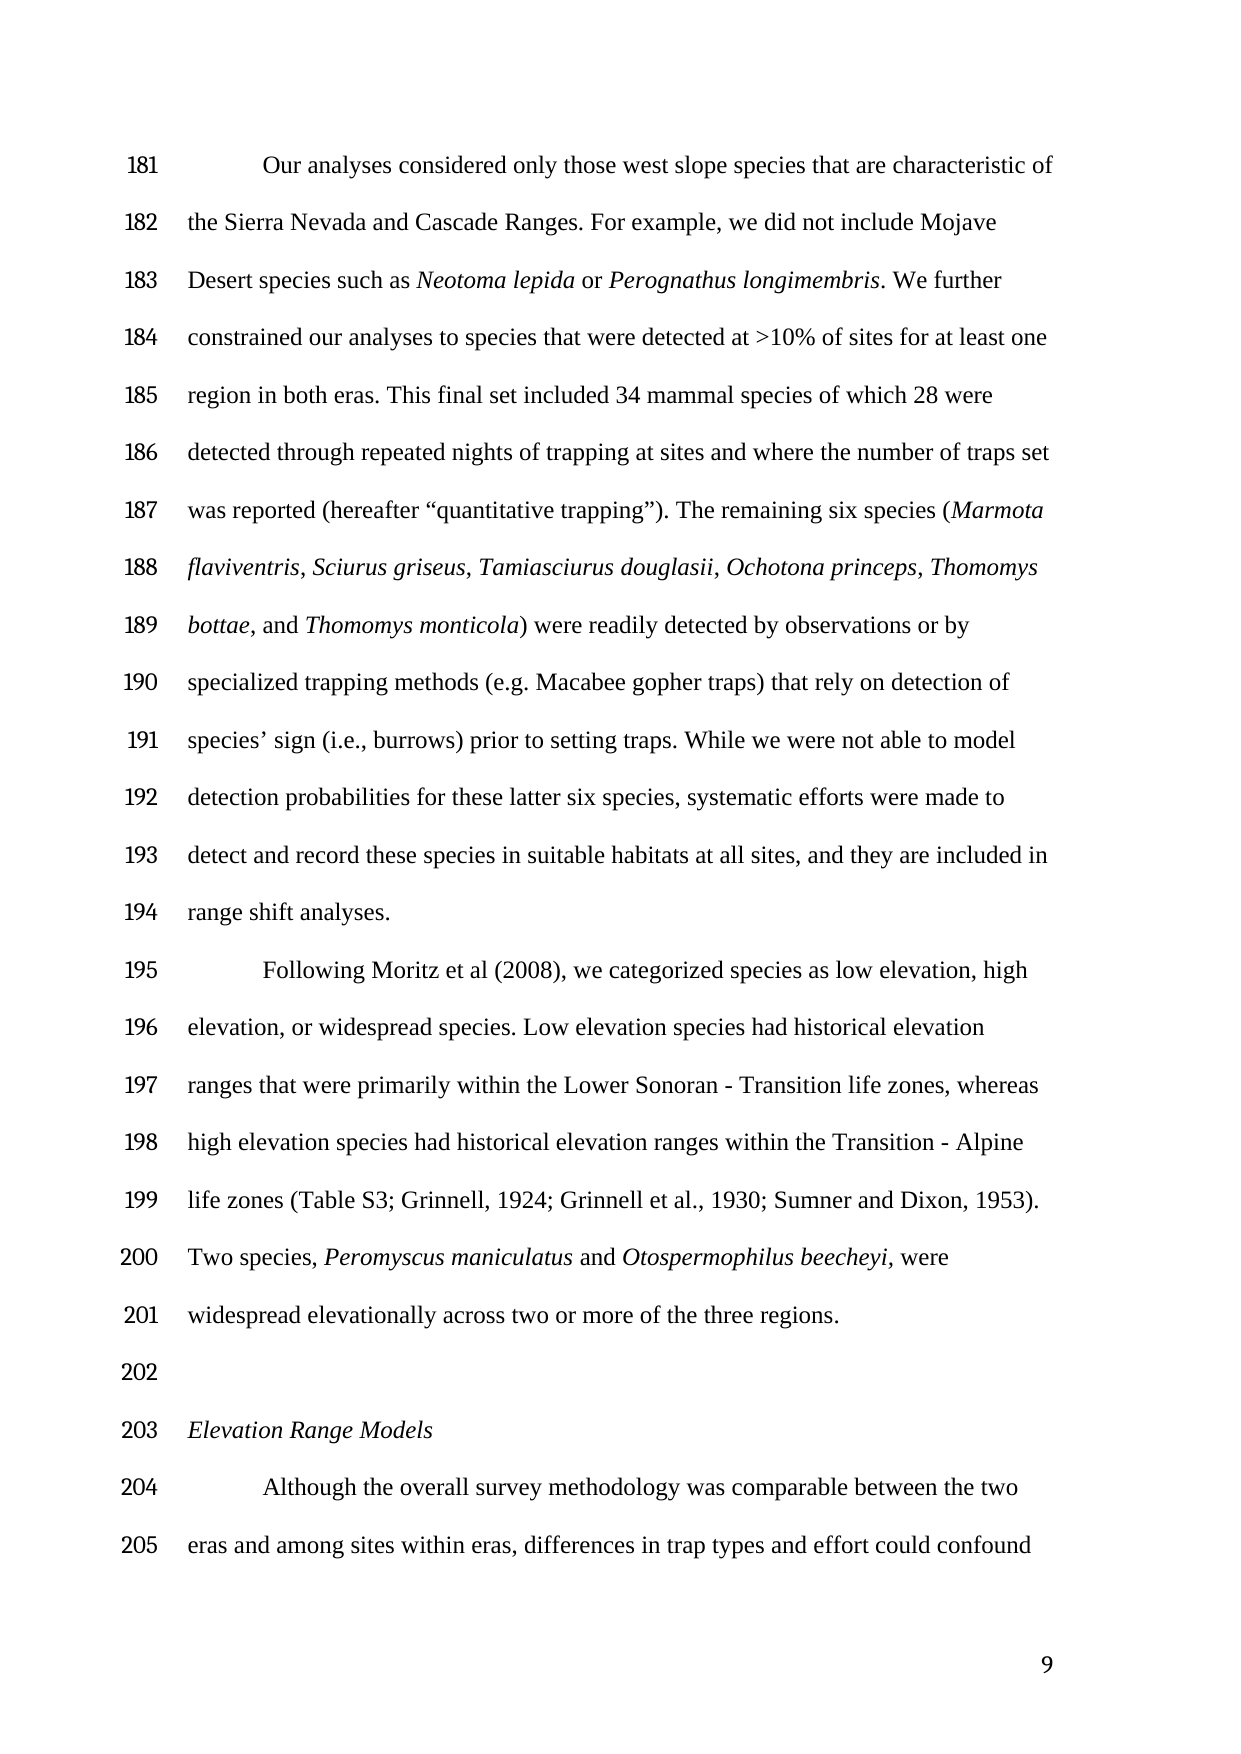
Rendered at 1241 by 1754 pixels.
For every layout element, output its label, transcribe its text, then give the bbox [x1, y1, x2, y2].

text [187, 1472, 1053, 1559]
text Elevation Range Models [187, 1415, 1053, 1444]
text Following Moritz et al (2008), we categorized species as low elevation, high elevation, or widespread species. Low elevation species had historical elevation ranges that were primarily within the Lower Sonoran - Transition life zones, whereas high elevation species had historical elevation ranges within the Transition - Alpine life zones (Table S3; Grinnell, 1924; Grinnell et al., 1930; Sumner and Dixon, 1953). Two species, Peromyscus maniculatus and Otospermophilus beecheyi, were widespread elevationally across two or more of the three regions. [187, 955, 1053, 1329]
text Our analyses considered only those west slope species that are characteristic of the Sierra Nevada and Cascade Ranges. For example, we did not include Mojave Desert species such as Neotoma lepida or Perognathus longimembris. We further constrained our analyses to species that were detected at >10% of sites for at least one region in both eras. This final set included 34 mammal species of which 28 were detected through repeated nights of trapping at sites and where the number of traps set was reported (hereafter “quantitative trapping”). The remaining six species (Marmota flaviventris, Sciurus griseus, Tamiasciurus douglasii, Ochotona princeps, Thomomys bottae, and Thomomys monticola) were readily detected by observations or by specialized trapping methods (e.g. Macabee gopher traps) that rely on detection of species’ sign (i.e., burrows) prior to setting traps. While we were not able to model detection probabilities for these latter six species, systematic efforts were made to detect and record these species in suitable habitats at all sites, and they are included in range shift analyses. [187, 150, 1053, 926]
